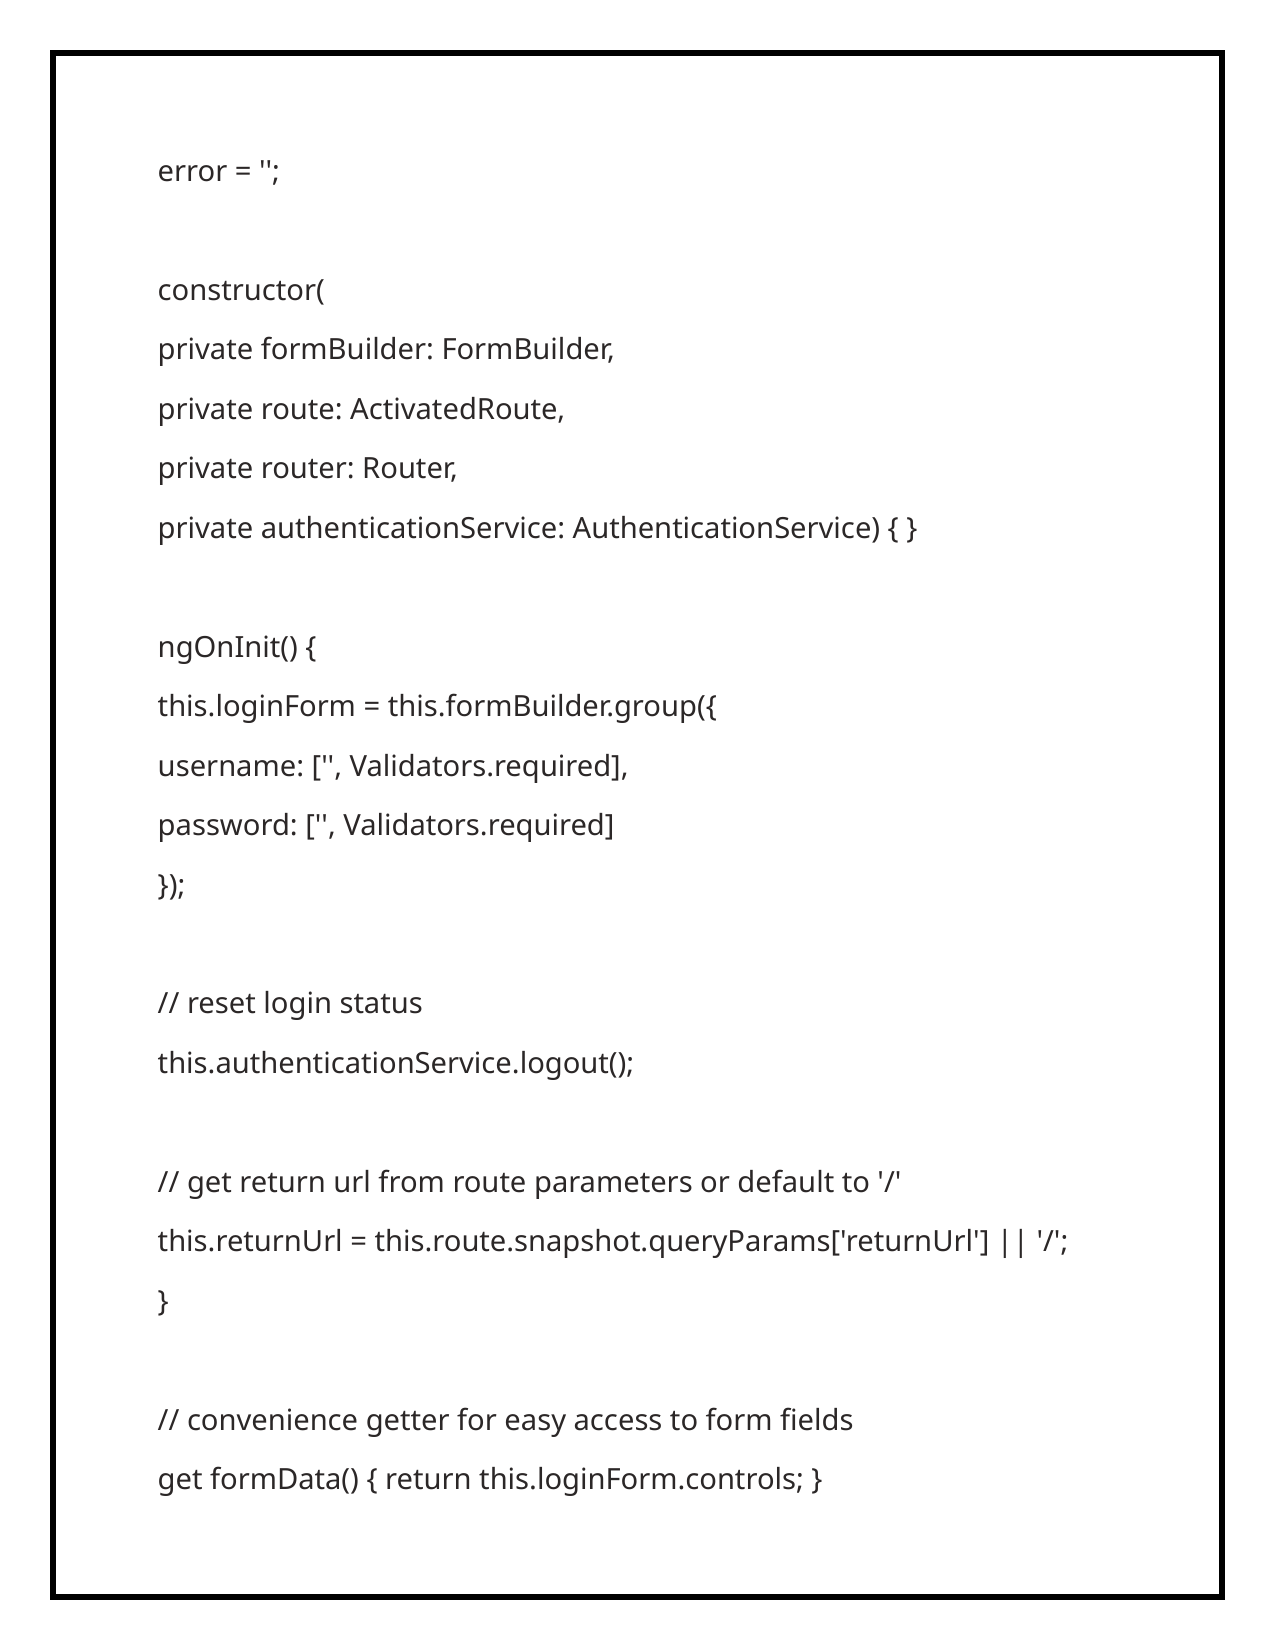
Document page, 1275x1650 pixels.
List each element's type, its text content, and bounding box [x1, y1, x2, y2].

text private formBuilder: FormBuilder, [150, 328, 1125, 368]
text } [150, 1280, 1125, 1320]
text // get return url from route parameters or default to '/' [150, 1161, 1125, 1201]
text error = ''; [150, 150, 1125, 190]
text private route: ActivatedRoute, [150, 388, 1125, 428]
text }); [150, 864, 1125, 903]
text password: ['', Validators.required] [150, 804, 1125, 844]
text private router: Router, [150, 447, 1125, 487]
text this.authenticationService.logout(); [150, 1042, 1125, 1082]
text private authenticationService: AuthenticationService) { } [150, 507, 1125, 547]
text // convenience getter for easy access to form fields [150, 1399, 1125, 1439]
text constructor( [150, 269, 1125, 309]
text get formData() { return this.loginForm.controls; } [150, 1458, 1125, 1498]
text // reset login status [150, 983, 1125, 1022]
text ngOnInit() { [150, 626, 1125, 666]
text username: ['', Validators.required], [150, 745, 1125, 784]
text this.returnUrl = this.route.snapshot.queryParams['returnUrl'] || '/'; [150, 1221, 1125, 1260]
text this.loginForm = this.formBuilder.group({ [150, 685, 1125, 725]
